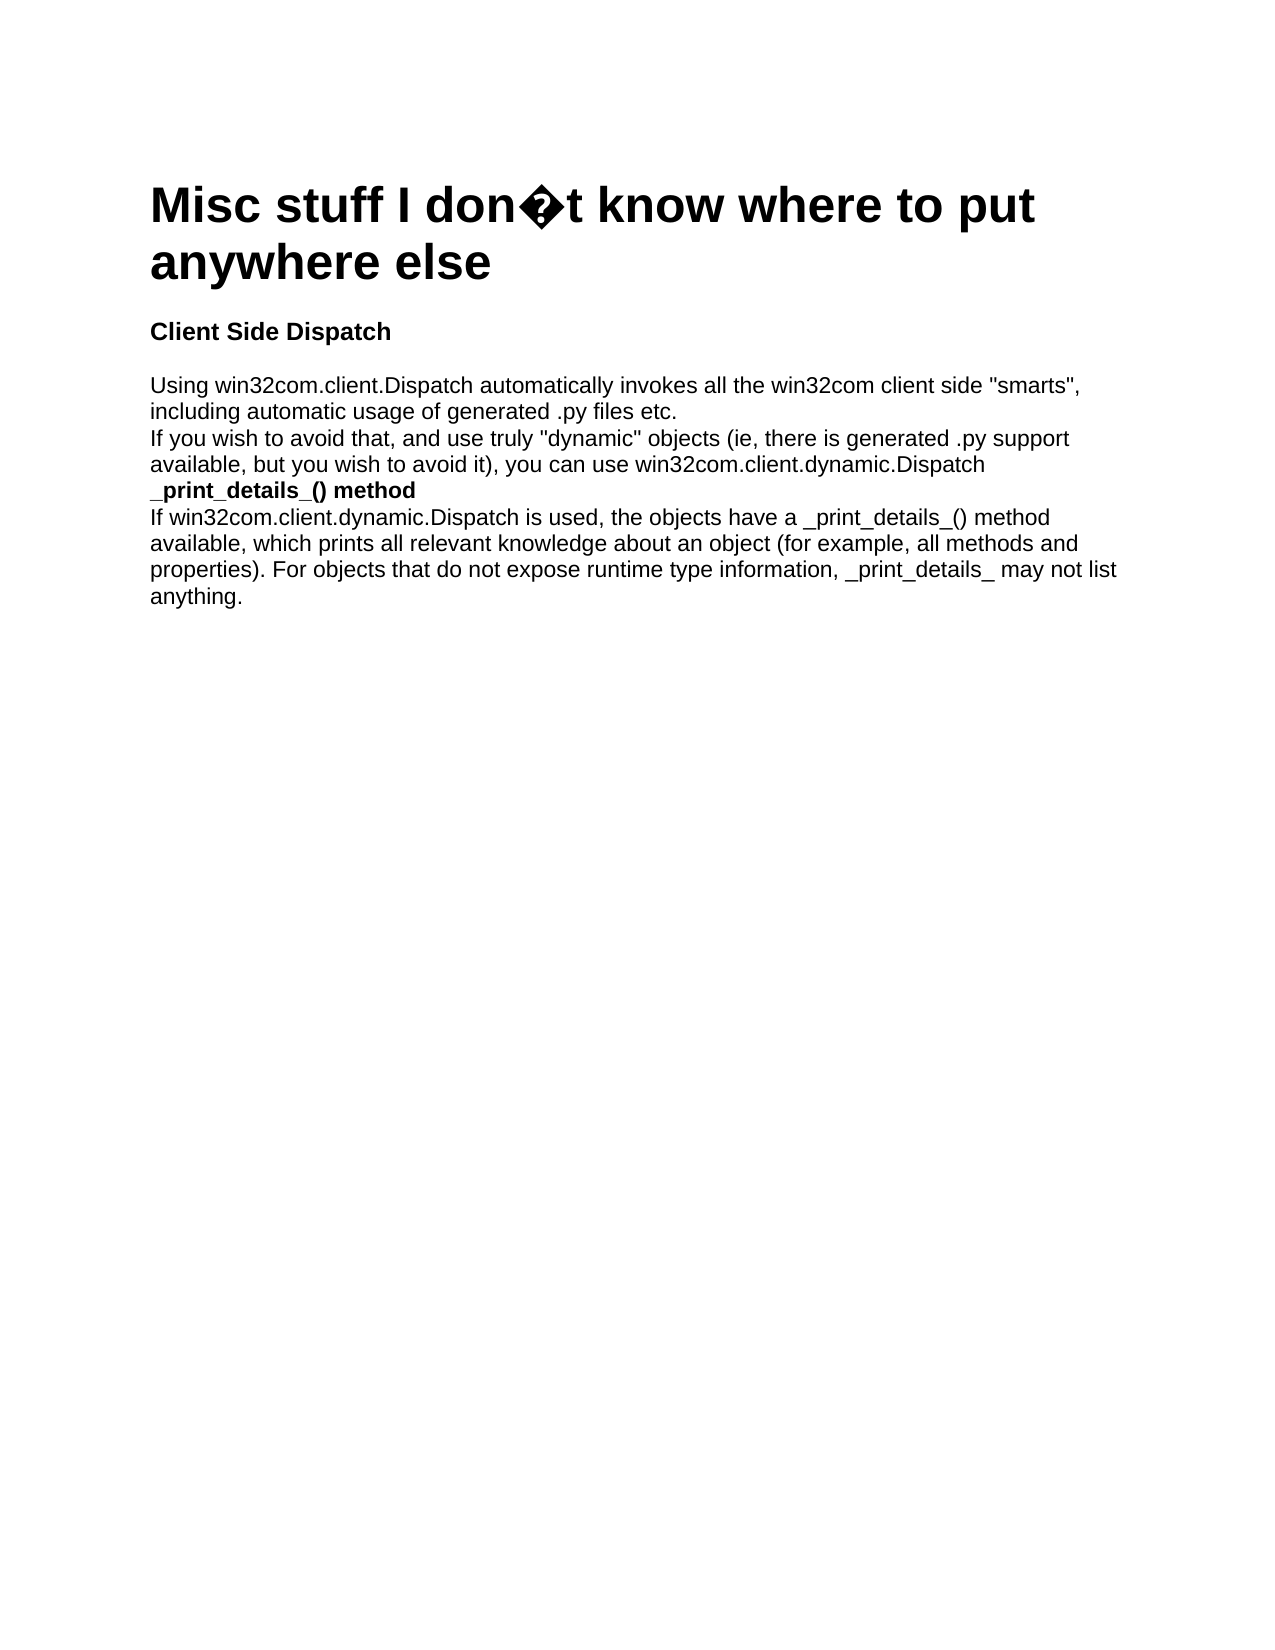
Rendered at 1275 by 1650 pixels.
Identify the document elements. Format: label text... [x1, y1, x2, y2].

text If you wish to avoid that, and use truly "dynamic" objects (ie, there is generated .py support available, but you wish to avoid it), you can use win32com.client.dynamic.Dispatch [150, 424, 1125, 477]
subtitle Client Side Dispatch [150, 317, 1125, 345]
text Using win32com.client.Dispatch automatically invokes all the win32com client side "smarts", including automatic usage of generated .py files etc. [150, 372, 1125, 424]
subtitle Misc stuff I don�t know where to put anywhere else [150, 175, 1125, 290]
text _print_details_() method [150, 477, 1125, 504]
text If win32com.client.dynamic.Dispatch is used, the objects have a _print_details_() method available, which prints all relevant knowledge about an object (for example, all methods and properties). For objects that do not expose runtime type information, _print_details_ may not list anything. [150, 504, 1125, 609]
